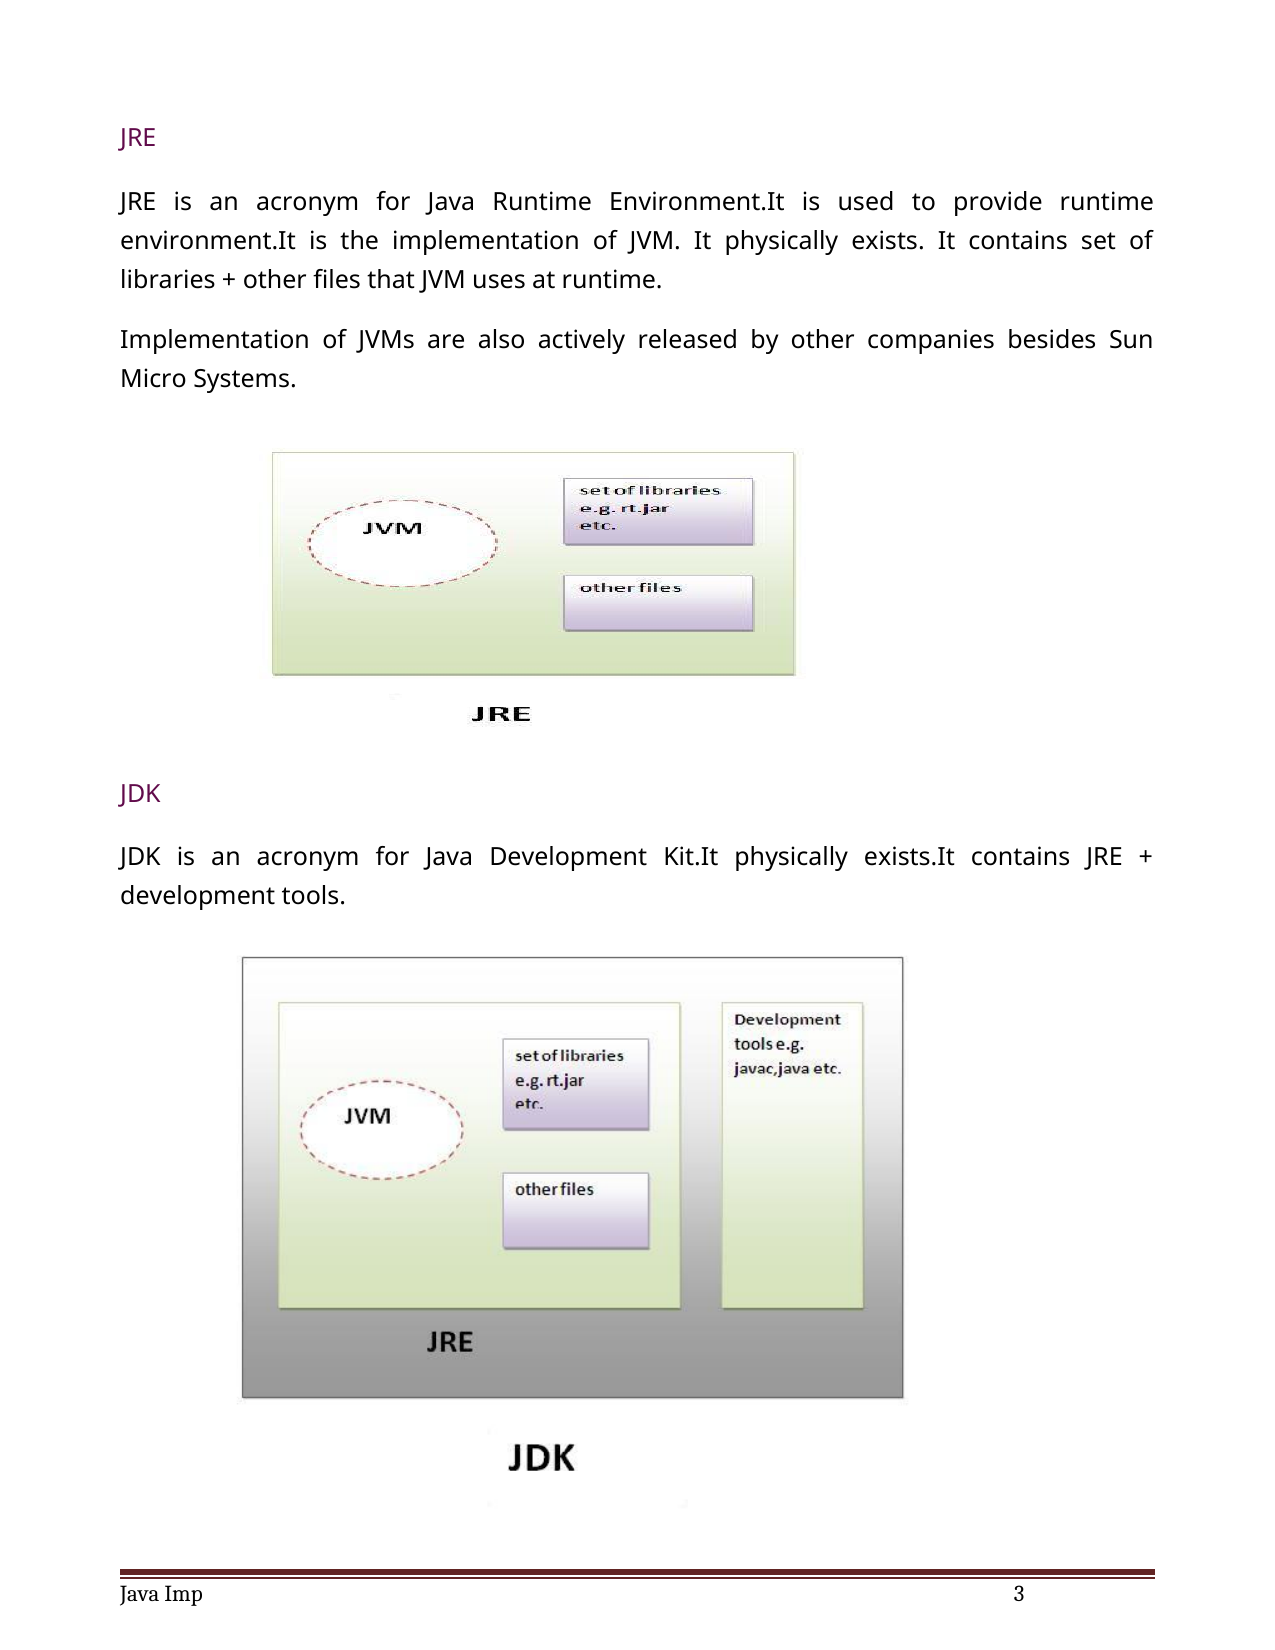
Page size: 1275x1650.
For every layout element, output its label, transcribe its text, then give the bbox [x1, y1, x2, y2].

picture [207, 420, 837, 742]
text Implementation of JVMs are also actively released by other companies besides Sun Micro Systems. [120, 322, 1155, 395]
text JRE is an acronym for Java Runtime Environment.It is used to provide runtime environment.It is the implementation of JVM. It physically exists. It contains set of libraries + other files that JVM uses at runtime. [120, 183, 1155, 296]
text JDK is an acronym for Java Development Kit.It physically exists.It contains JRE + development tools. [120, 838, 1155, 912]
subtitle JDK [120, 775, 1155, 809]
subtitle JRE [120, 120, 1155, 154]
picture [207, 937, 940, 1516]
